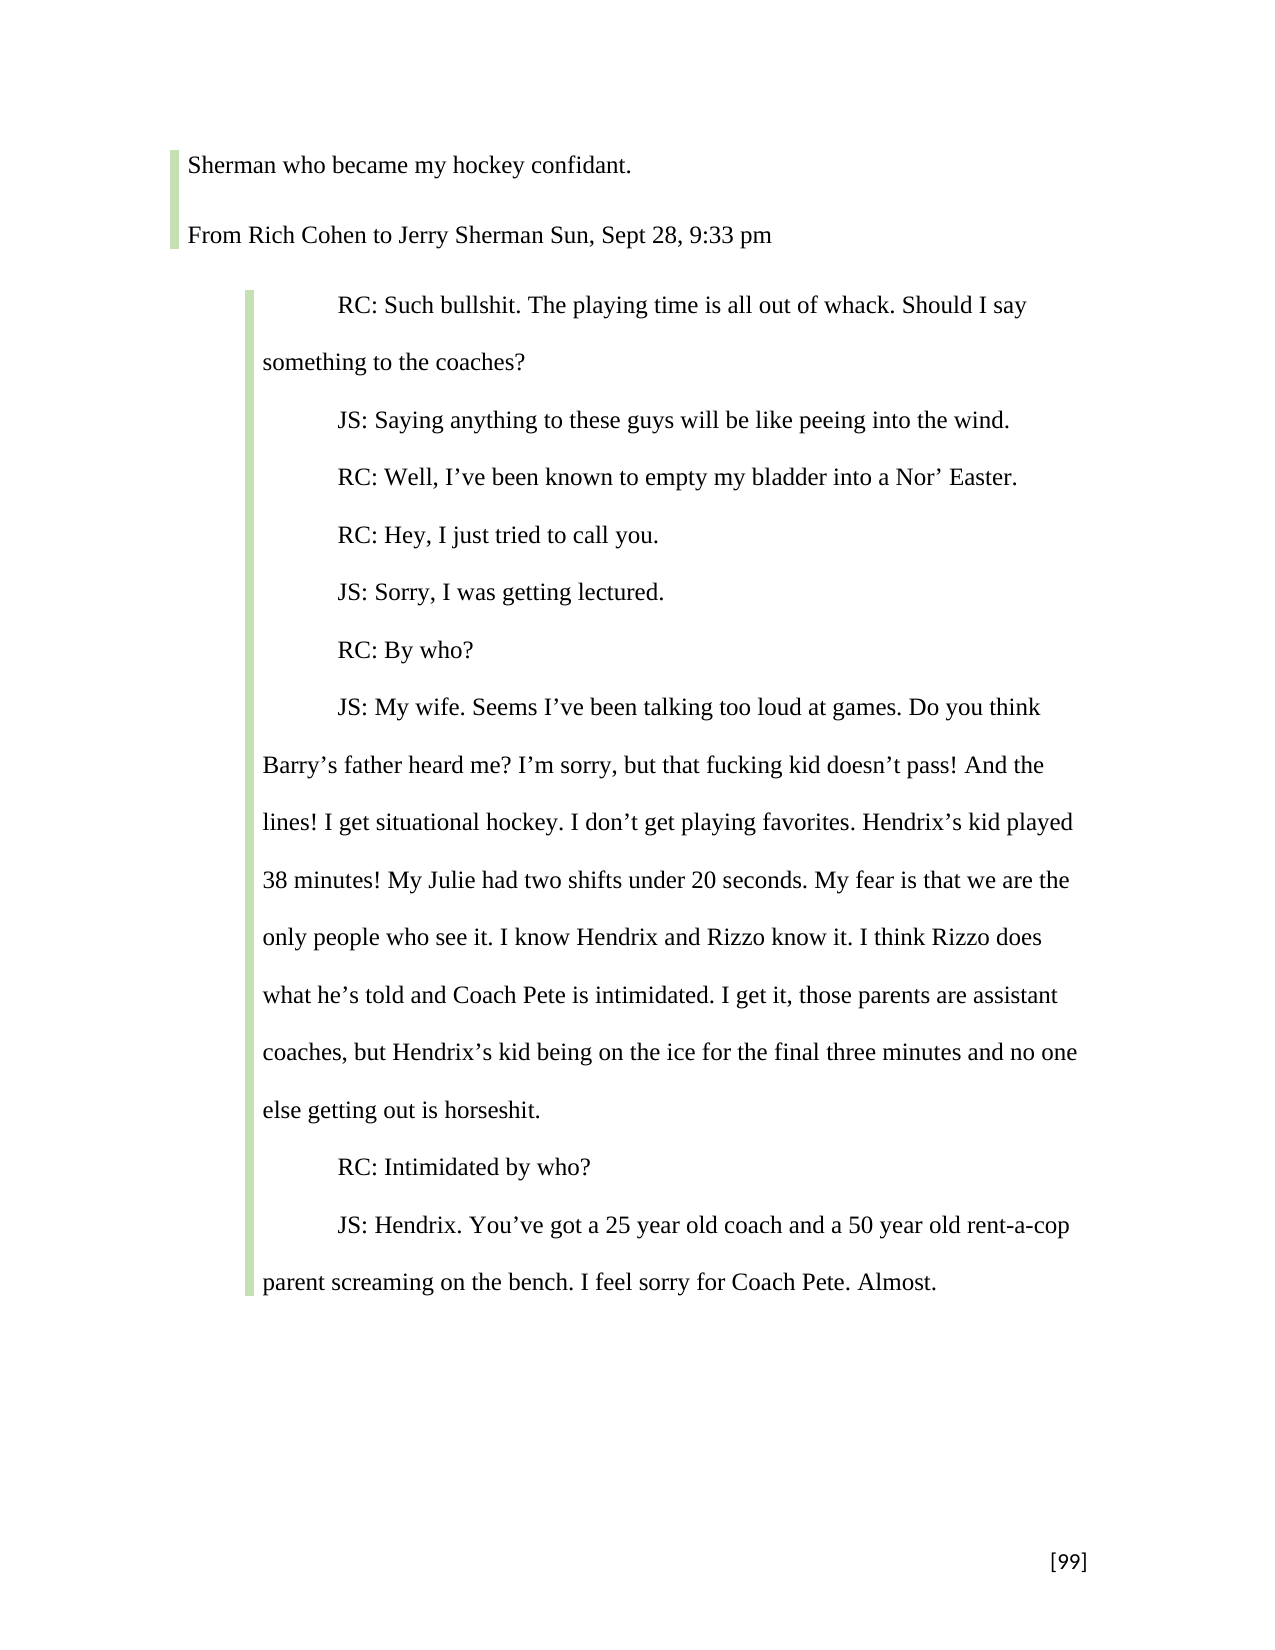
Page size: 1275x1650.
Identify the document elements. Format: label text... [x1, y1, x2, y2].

text JS: Saying anything to these guys will be like peeing into the wind. [254, 405, 1087, 434]
text RC: By who? [254, 635, 1087, 664]
text RC: Intimidated by who? [254, 1152, 1087, 1181]
text RC: Such bullshit. The playing time is all out of whack. Should I say something to the coaches? [254, 290, 1087, 376]
text JS: Hendrix. You’ve got a 25 year old coach and a 50 year old rent-a-cop parent screaming on the bench. I feel sorry for Coach Pete. Almost. [254, 1210, 1087, 1296]
text RC: Hey, I just tried to call you. [254, 520, 1087, 549]
text JS: Sorry, I was getting lectured. [254, 577, 1087, 606]
text RC: Well, I’ve been known to empty my bladder into a Nor’ Easter. [254, 462, 1087, 491]
text From Rich Cohen to Jerry Sherman Sun, Sept 28, 9:33 pm [179, 220, 1087, 249]
text JS: My wife. Seems I’ve been talking too loud at games. Do you think Barry’s father heard me? I’m sorry, but that fucking kid doesn’t pass! And the lines! I get situational hockey. I don’t get playing favorites. Hendrix’s kid played 38 minutes! My Julie had two shifts under 20 seconds. My fear is that we are the only people who see it. I know Hendrix and Rizzo know it. I think Rizzo does what he’s told and Coach Pete is intimidated. I get it, those parents are assistant coaches, but Hendrix’s kid being on the ice for the final three minutes and no one else getting out is horseshit. [254, 692, 1087, 1124]
